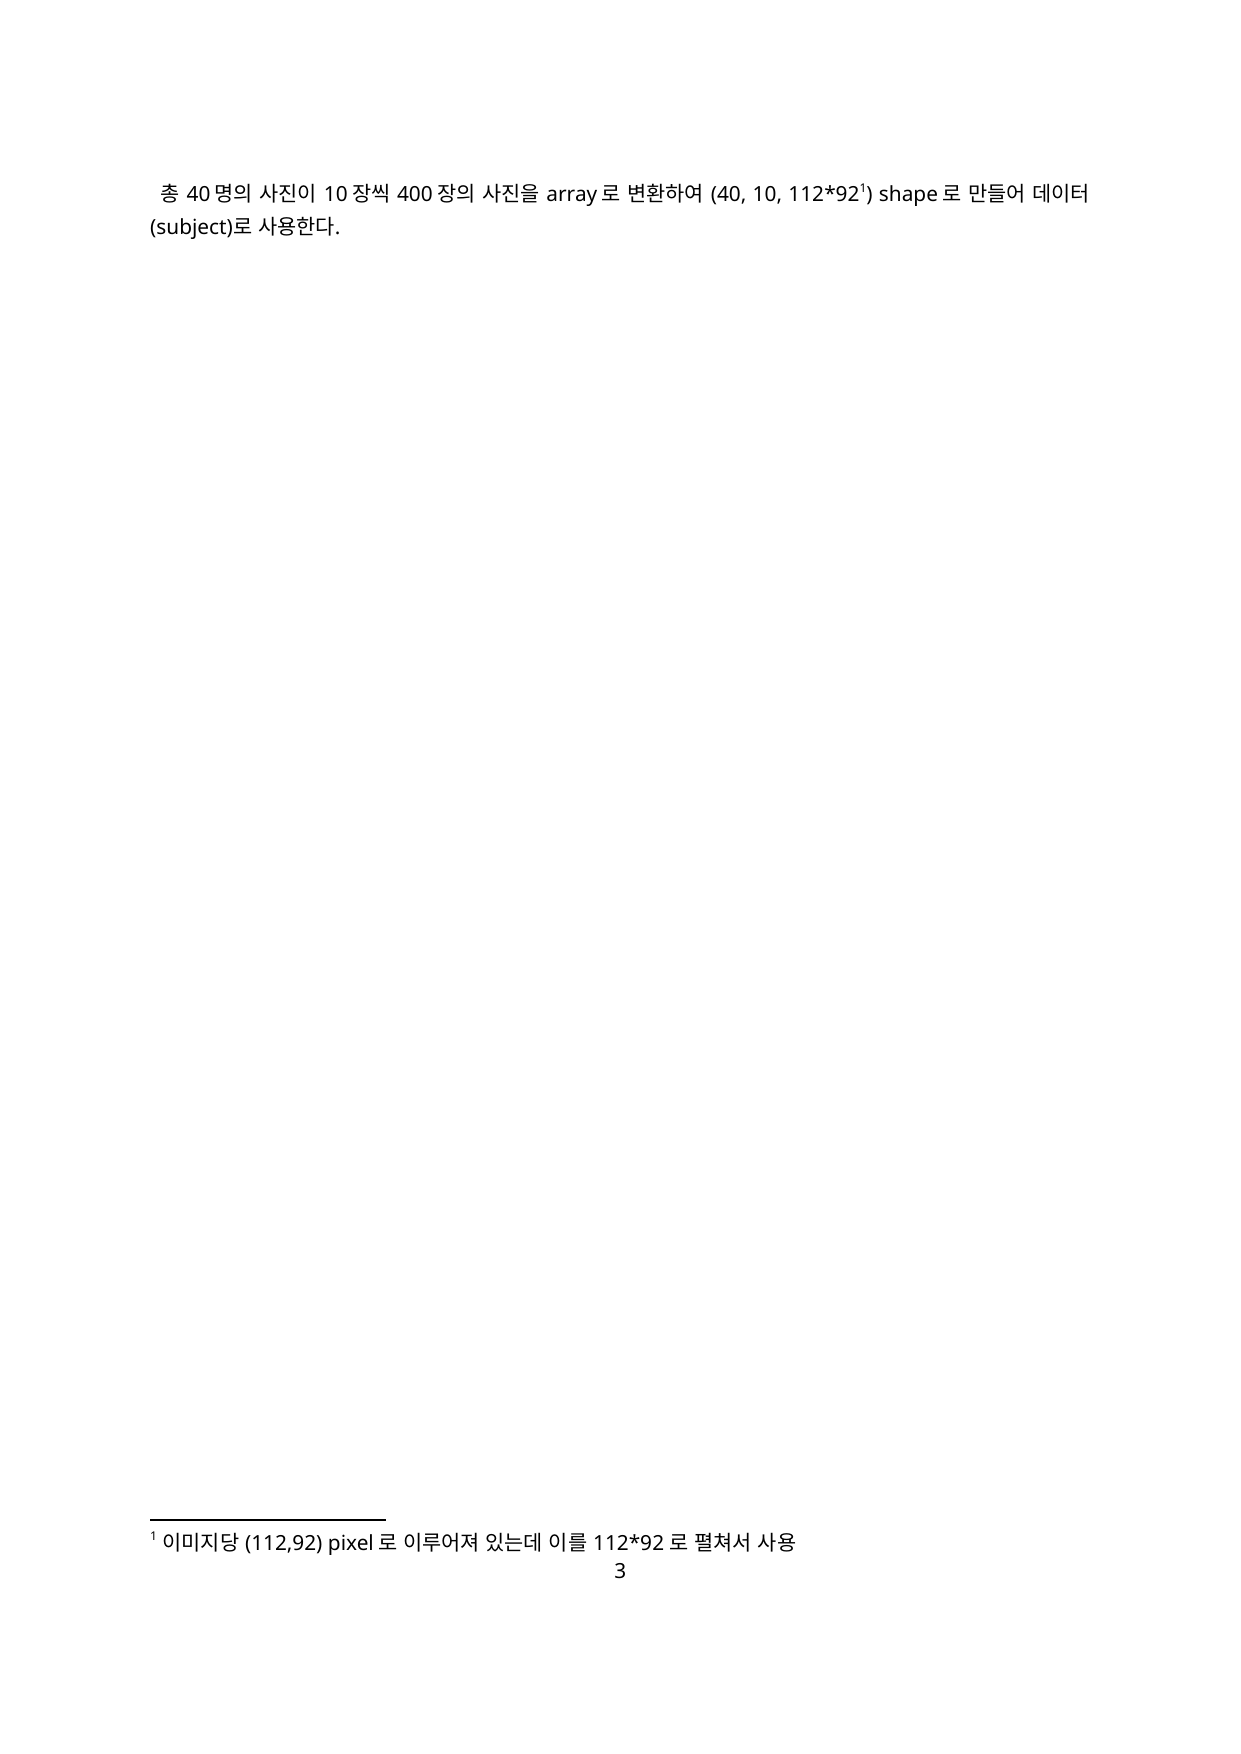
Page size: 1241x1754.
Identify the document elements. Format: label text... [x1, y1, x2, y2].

text 총 40명의 사진이 10장씩 400장의 사진을 array로 변환하여 (40, 10, 112*92) shape로 만들어 데이터(subject)로 사용한다. [150, 177, 1090, 240]
